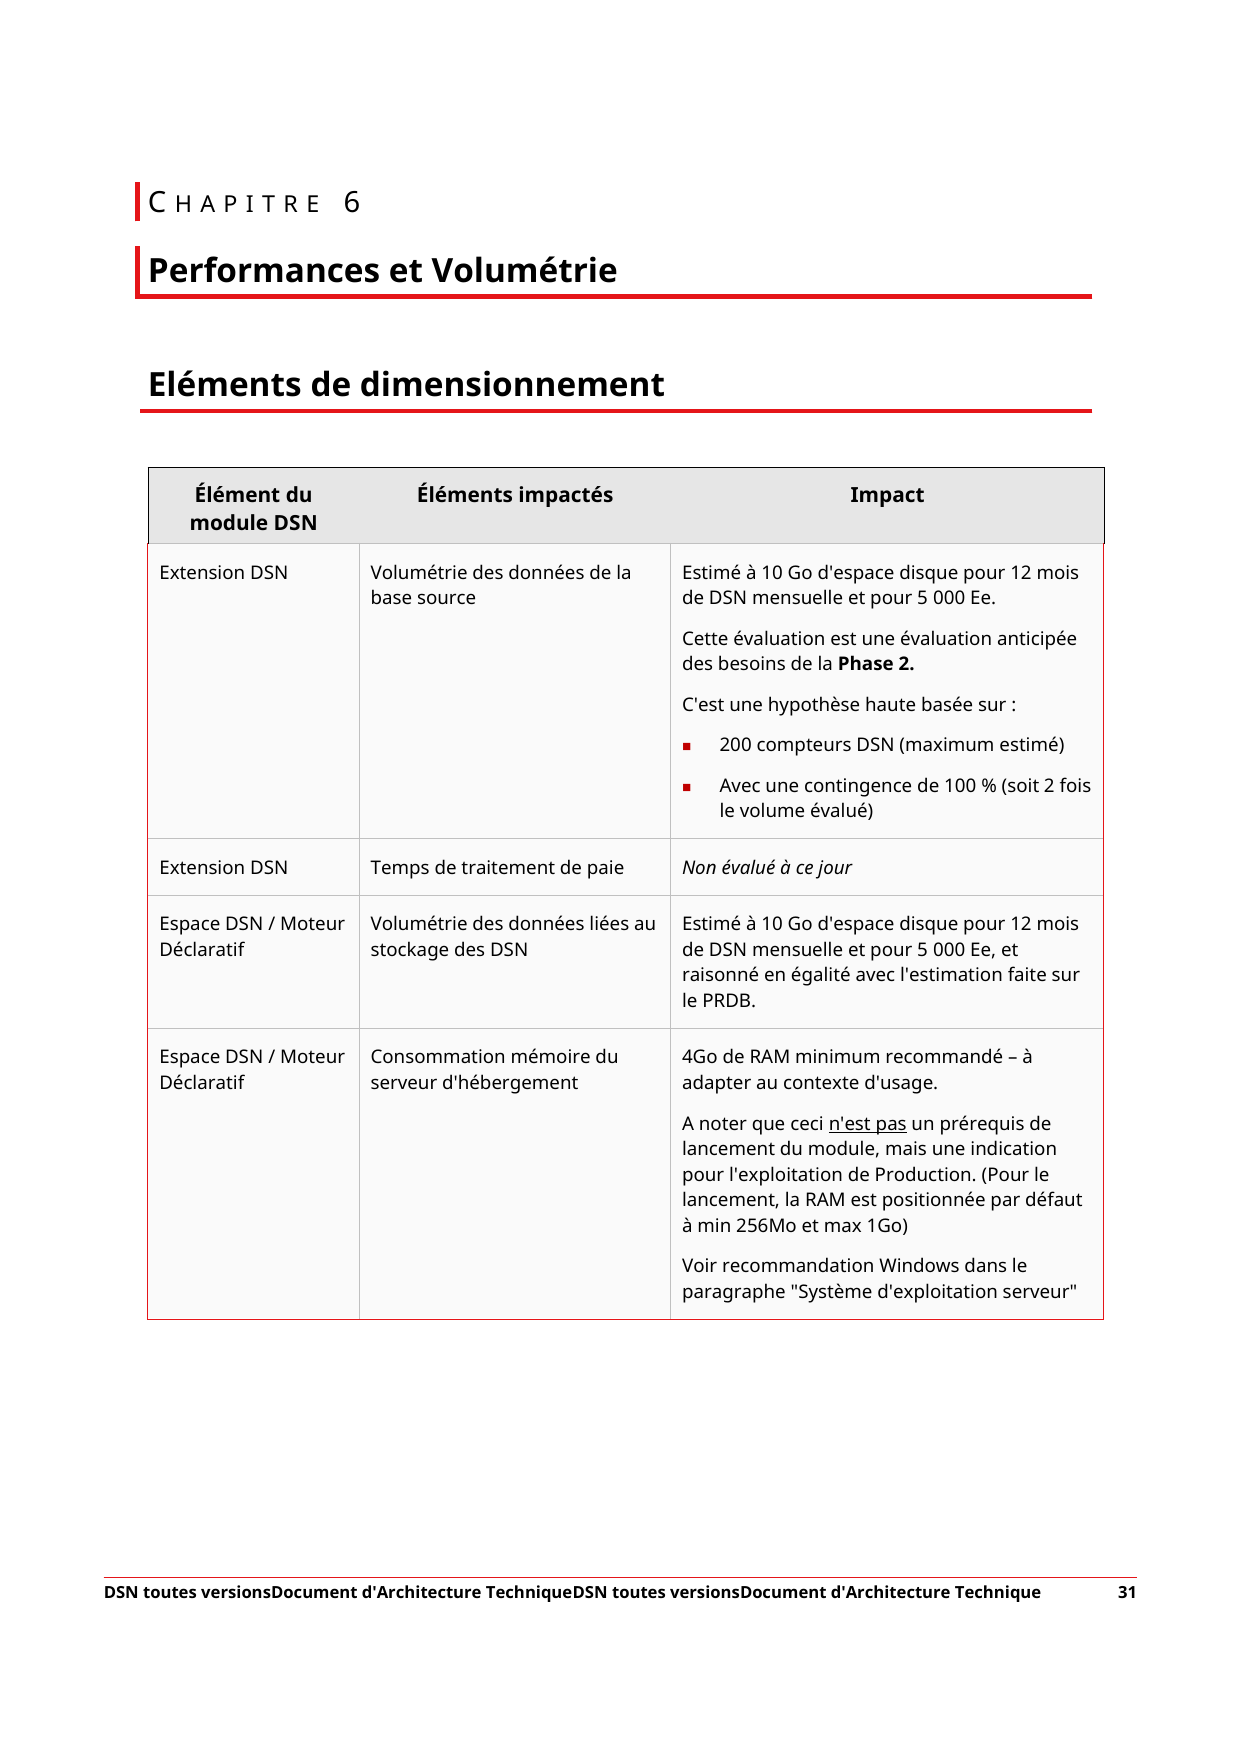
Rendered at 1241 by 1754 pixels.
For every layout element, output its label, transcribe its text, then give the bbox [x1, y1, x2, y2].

subtitle Eléments de dimensionnement [140, 361, 1092, 409]
subtitle Chapitre 6 [140, 182, 1092, 221]
table_cell Extension DSN [148, 544, 359, 838]
table_cell Estimé à 10 Go d'espace disque pour 12 mois de DSN mensuelle et pour 5 000 Ee. Cette évaluation est une évaluation anticipée des besoins de la Phase 2. C'est une hypothèse haute basée sur : 200 compteurs DSN (maximum estimé) Avec une contingence de 100 % (soit 2 fois le volume évalué) [671, 544, 1103, 838]
table_cell Estimé à 10 Go d'espace disque pour 12 mois de DSN mensuelle et pour 5 000 Ee, et raisonné en égalité avec l'estimation faite sur le PRDB. [671, 896, 1103, 1028]
table_header Éléments impactés [359, 468, 671, 543]
table_cell Extension DSN [148, 839, 359, 895]
table_cell Non évalué à ce jour [671, 839, 1103, 895]
subtitle Performances et Volumétrie [140, 246, 1092, 294]
table_cell 4Go de RAM minimum recommandé – à adapter au contexte d'usage. A noter que ceci n'est pas un prérequis de lancement du module, mais une indication pour l'exploitation de Production. (Pour le lancement, la RAM est positionnée par défaut à min 256Mo et max 1Go) Voir recommandation Windows dans le paragraphe "Système d'exploitation serveur" [671, 1029, 1103, 1318]
table_cell Temps de traitement de paie [360, 839, 670, 895]
table_cell Volumétrie des données liées au stockage des DSN [360, 896, 670, 1028]
table_cell Espace DSN / Moteur Déclaratif [148, 896, 359, 1028]
table_cell Espace DSN / Moteur Déclaratif [148, 1029, 359, 1318]
table_header Élément du module DSN [149, 468, 359, 543]
table_cell Volumétrie des données de la base source [360, 544, 670, 838]
table_header Impact [671, 468, 1104, 543]
table_cell Consommation mémoire du serveur d'hébergement [360, 1029, 670, 1318]
